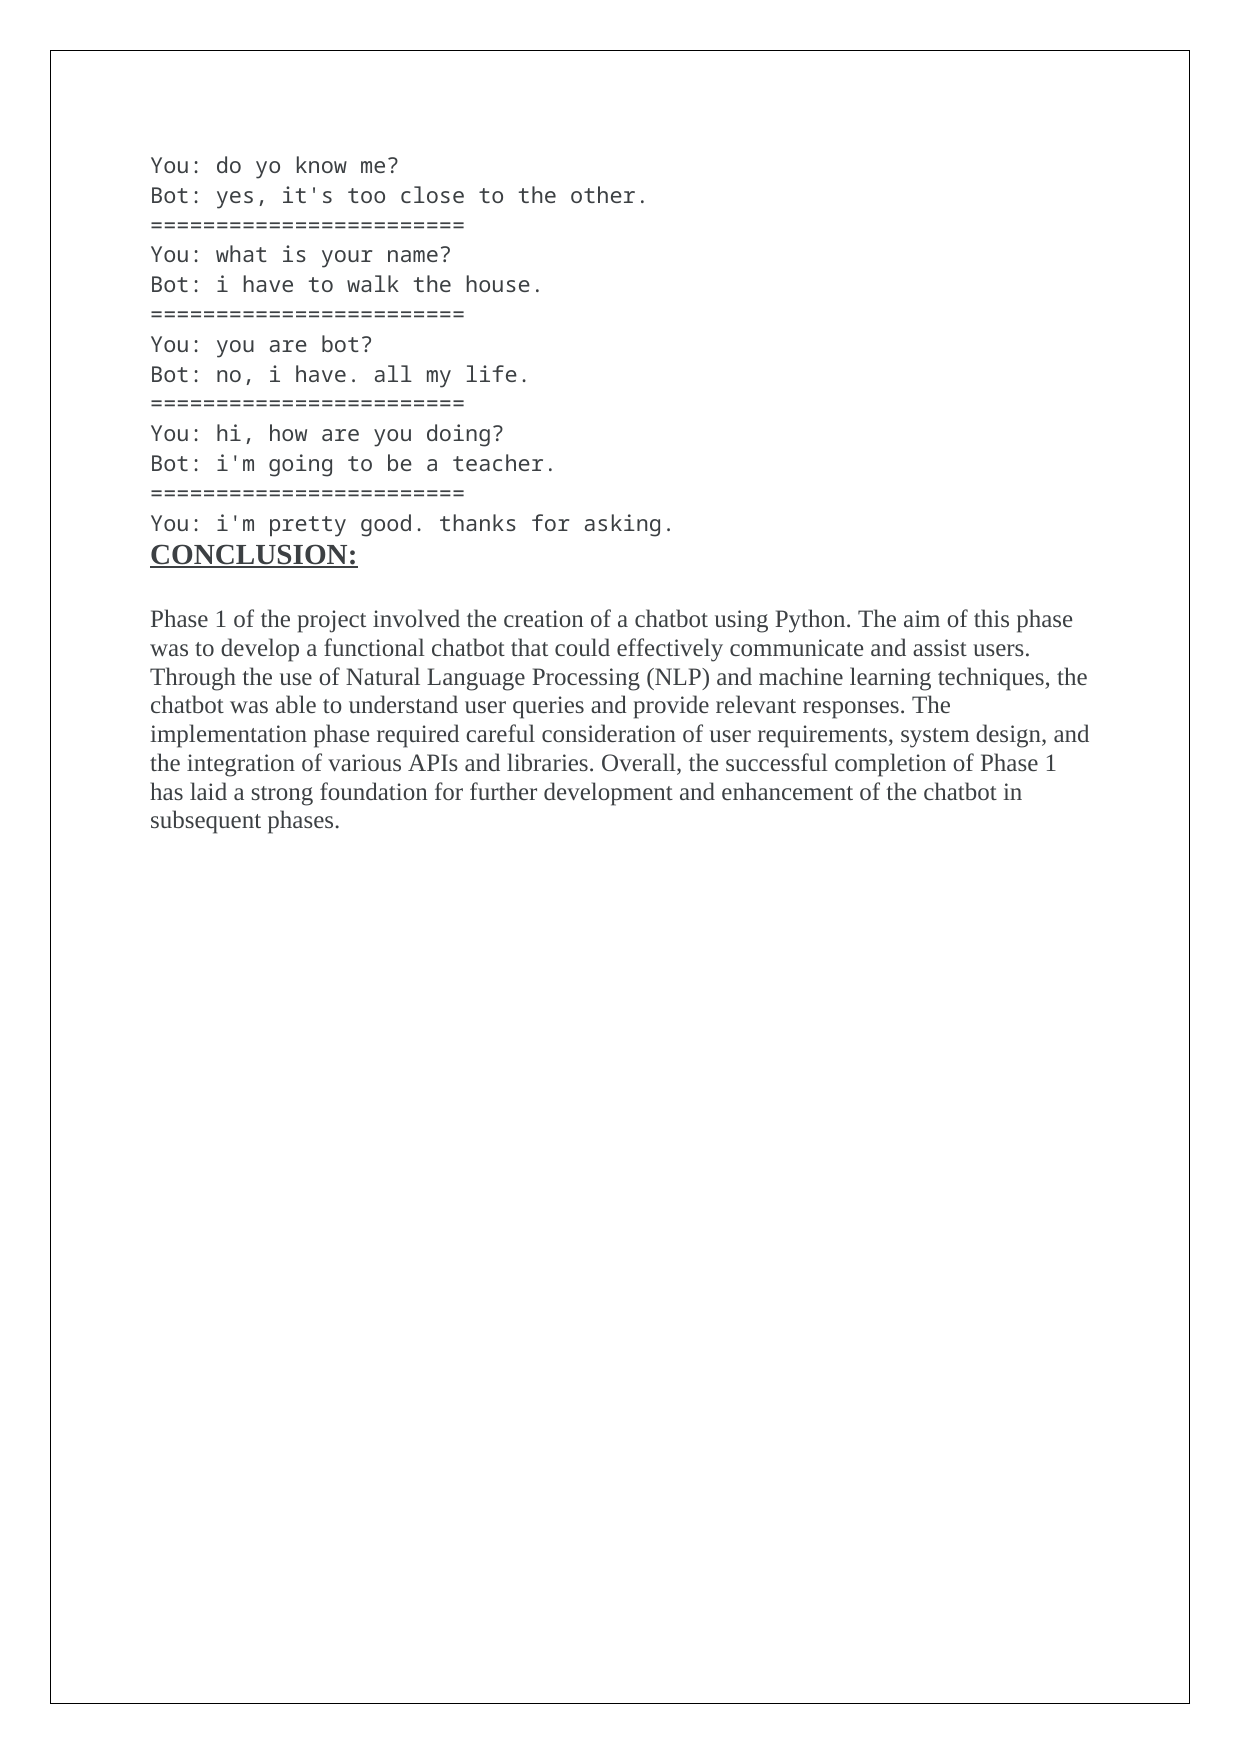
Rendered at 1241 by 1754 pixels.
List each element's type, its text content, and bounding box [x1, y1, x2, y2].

text ======================== [150, 478, 1090, 507]
text You: i'm pretty good. thanks for asking. [150, 507, 1090, 537]
text Bot: i have to walk the house. [150, 269, 1090, 299]
text You: do yo know me? [150, 150, 1090, 180]
text You: hi, how are you doing? [150, 418, 1090, 448]
text ======================== [150, 209, 1090, 239]
text You: what is your name? [150, 239, 1090, 269]
text Bot: yes, it's too close to the other. [150, 180, 1090, 209]
text CONCLUSION: [150, 537, 1090, 571]
text ======================== [150, 388, 1090, 418]
text Bot: i'm going to be a teacher. [150, 448, 1090, 478]
text ======================== [150, 299, 1090, 329]
text Bot: no, i have. all my life. [150, 358, 1090, 388]
text You: you are bot? [150, 329, 1090, 358]
text Phase 1 of the project involved the creation of a chatbot using Python. The aim of this phase was to develop a functional chatbot that could effectively communicate and assist users. Through the use of Natural Language Processing (NLP) and machine learning techniques, the chatbot was able to understand user queries and provide relevant responses. The implementation phase required careful consideration of user requirements, system design, and the integration of various APIs and libraries. Overall, the successful completion of Phase 1 has laid a strong foundation for further development and enhancement of the chatbot in subsequent phases. [150, 604, 1090, 834]
